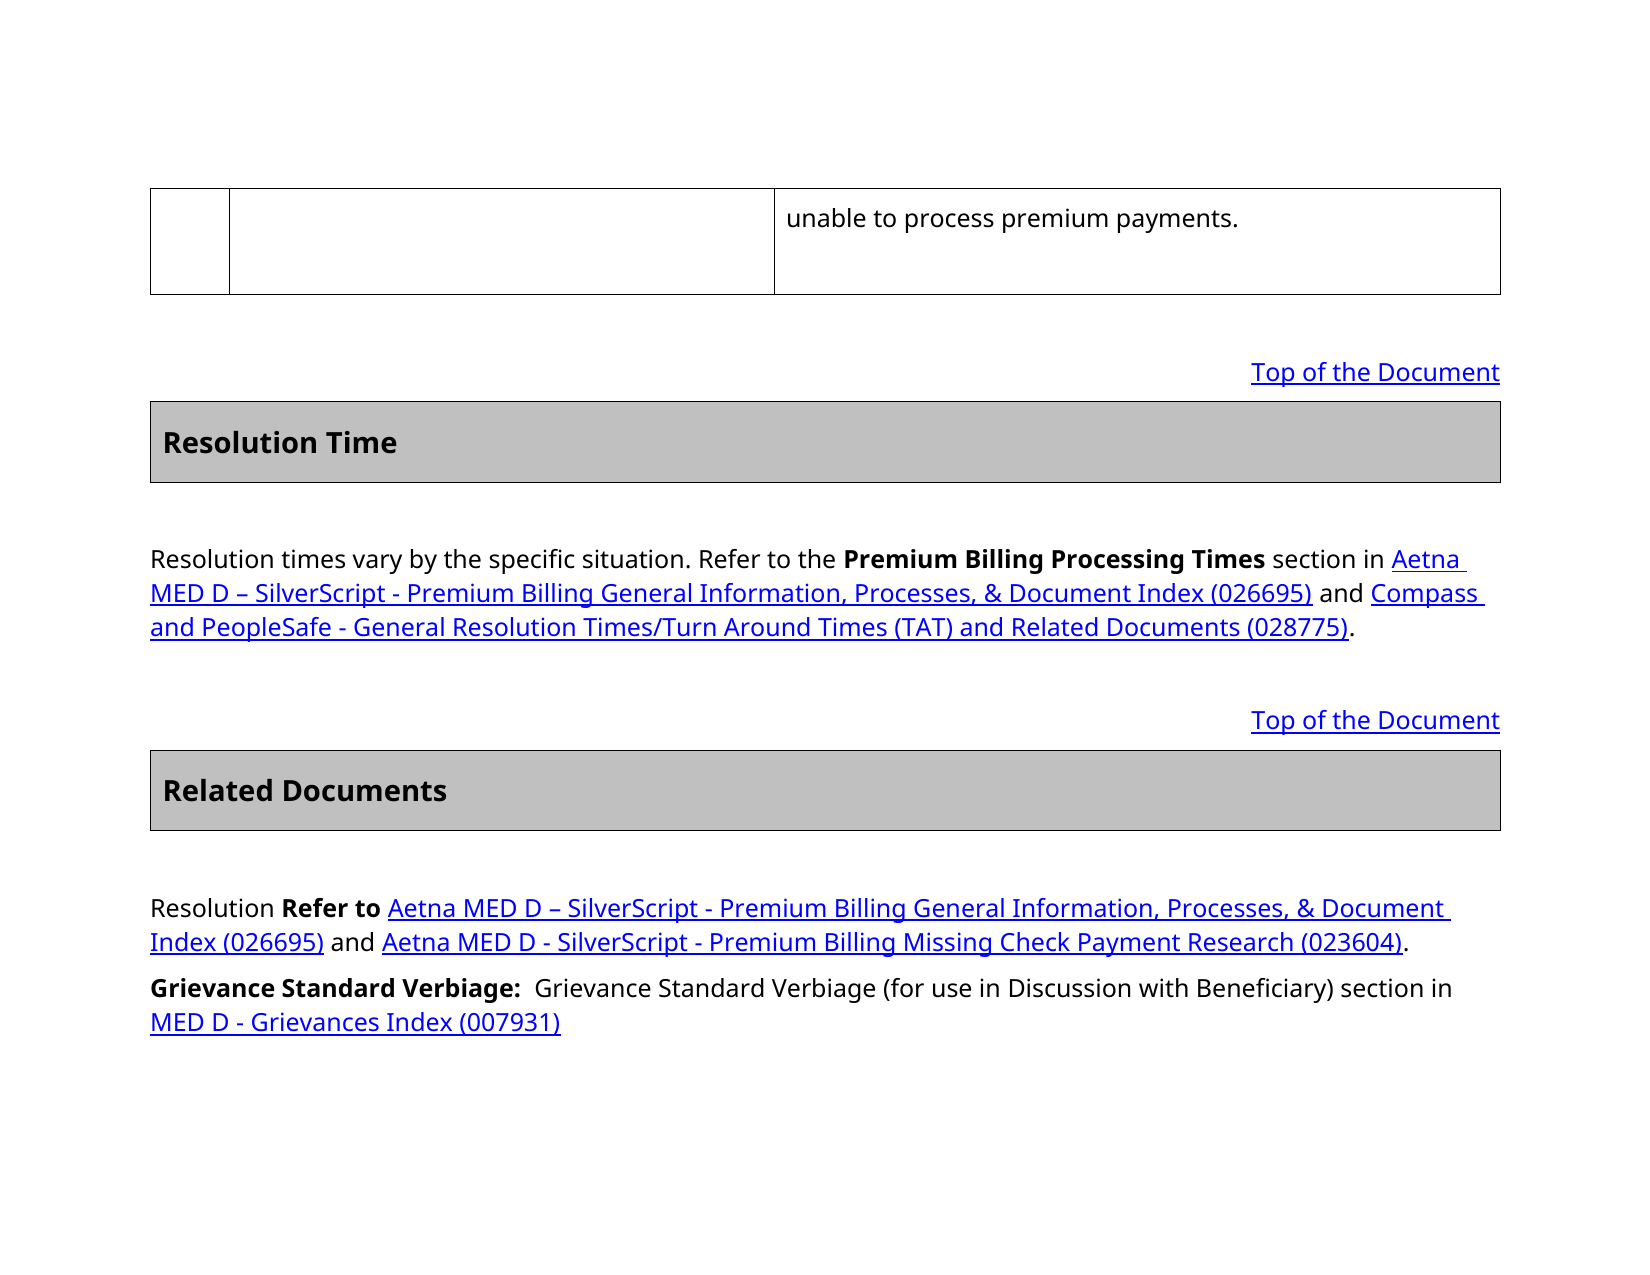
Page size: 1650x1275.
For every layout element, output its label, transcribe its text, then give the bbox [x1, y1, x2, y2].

text Grievance Standard Verbiage: Grievance Standard Verbiage (for use in Discussion with Beneficiary) section in MED D - Grievances Index (007931) [150, 971, 1500, 1039]
text Top of the Document [150, 354, 1500, 388]
text Resolution Refer to Aetna MED D – SilverScript - Premium Billing General Information, Processes, & Document Index (026695) and Aetna MED D - SilverScript - Premium Billing Missing Check Payment Research (023604). [150, 890, 1500, 958]
table_header Resolution Time [151, 402, 1500, 482]
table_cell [230, 189, 774, 294]
text Top of the Document [150, 703, 1500, 737]
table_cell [775, 189, 1500, 294]
table_cell 9 [151, 189, 229, 294]
text Resolution times vary by the specific situation. Refer to the Premium Billing Processing Times section in Aetna MED D – SilverScript - Premium Billing General Information, Processes, & Document Index (026695) and Compass and PeopleSafe - General Resolution Times/Turn Around Times (TAT) and Related Documents (028775). [150, 542, 1500, 644]
table_header Related Documents [151, 751, 1500, 830]
